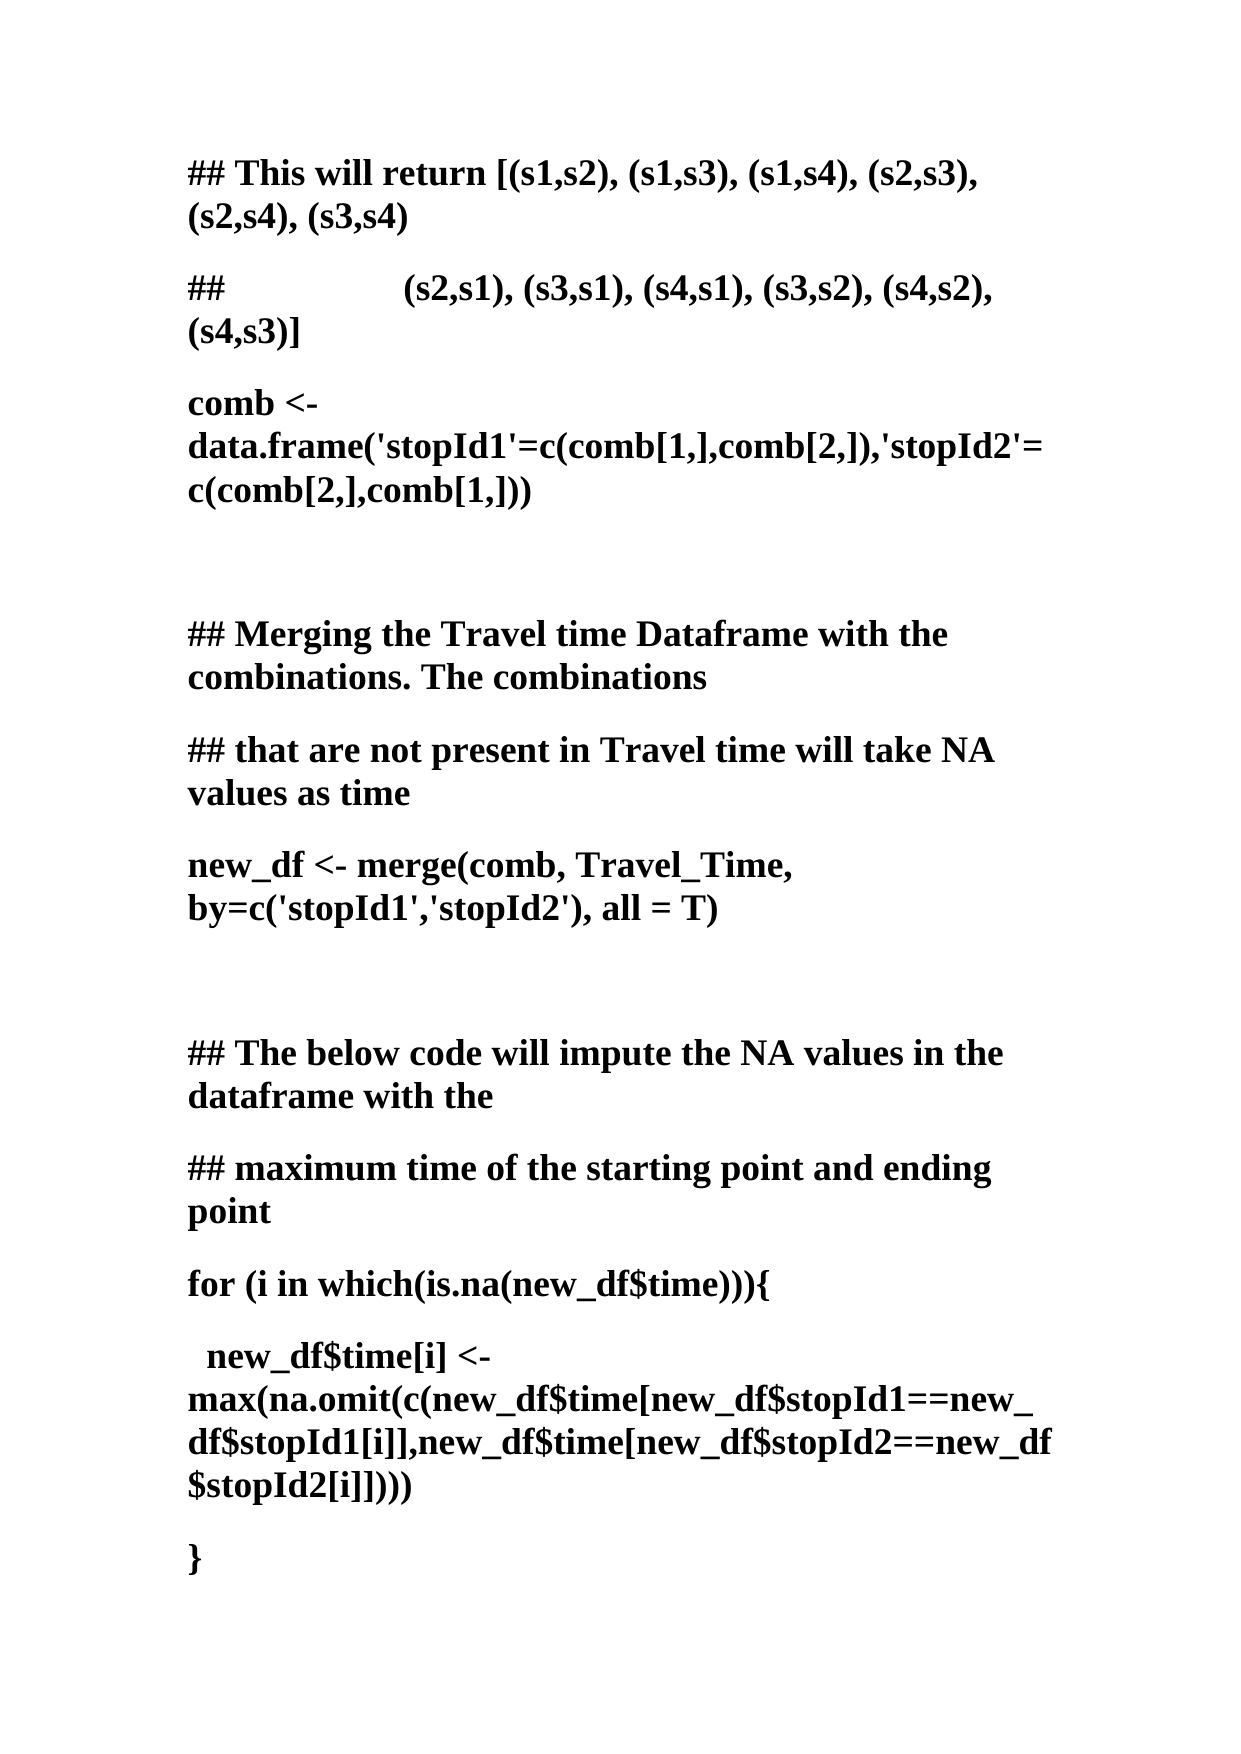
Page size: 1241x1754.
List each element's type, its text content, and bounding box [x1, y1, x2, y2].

subtitle new_df$time[i] <- max(na.omit(c(new_df$time[new_df$stopId1==new_df$stopId1[i]],new_df$time[new_df$stopId2==new_df$stopId2[i]]))) [187, 1333, 1053, 1506]
subtitle ## (s2,s1), (s3,s1), (s4,s1), (s3,s2), (s4,s2), (s4,s3)] [187, 265, 1053, 352]
subtitle ## maximum time of the starting point and ending point [187, 1146, 1053, 1232]
subtitle for (i in which(is.na(new_df$time))){ [187, 1261, 1053, 1304]
subtitle ## Merging the Travel time Dataframe with the combinations. The combinations [187, 612, 1053, 698]
subtitle new_df <- merge(comb, Travel_Time, by=c('stopId1','stopId2'), all = T) [187, 842, 1053, 929]
subtitle } [187, 1535, 1053, 1578]
subtitle comb <- data.frame('stopId1'=c(comb[1,],comb[2,]),'stopId2'=c(comb[2,],comb[1,])) [187, 381, 1053, 510]
subtitle ## This will return [(s1,s2), (s1,s3), (s1,s4), (s2,s3), (s2,s4), (s3,s4) [187, 150, 1053, 236]
subtitle ## that are not present in Travel time will take NA values as time [187, 727, 1053, 813]
subtitle ## The below code will impute the NA values in the dataframe with the [187, 1030, 1053, 1116]
